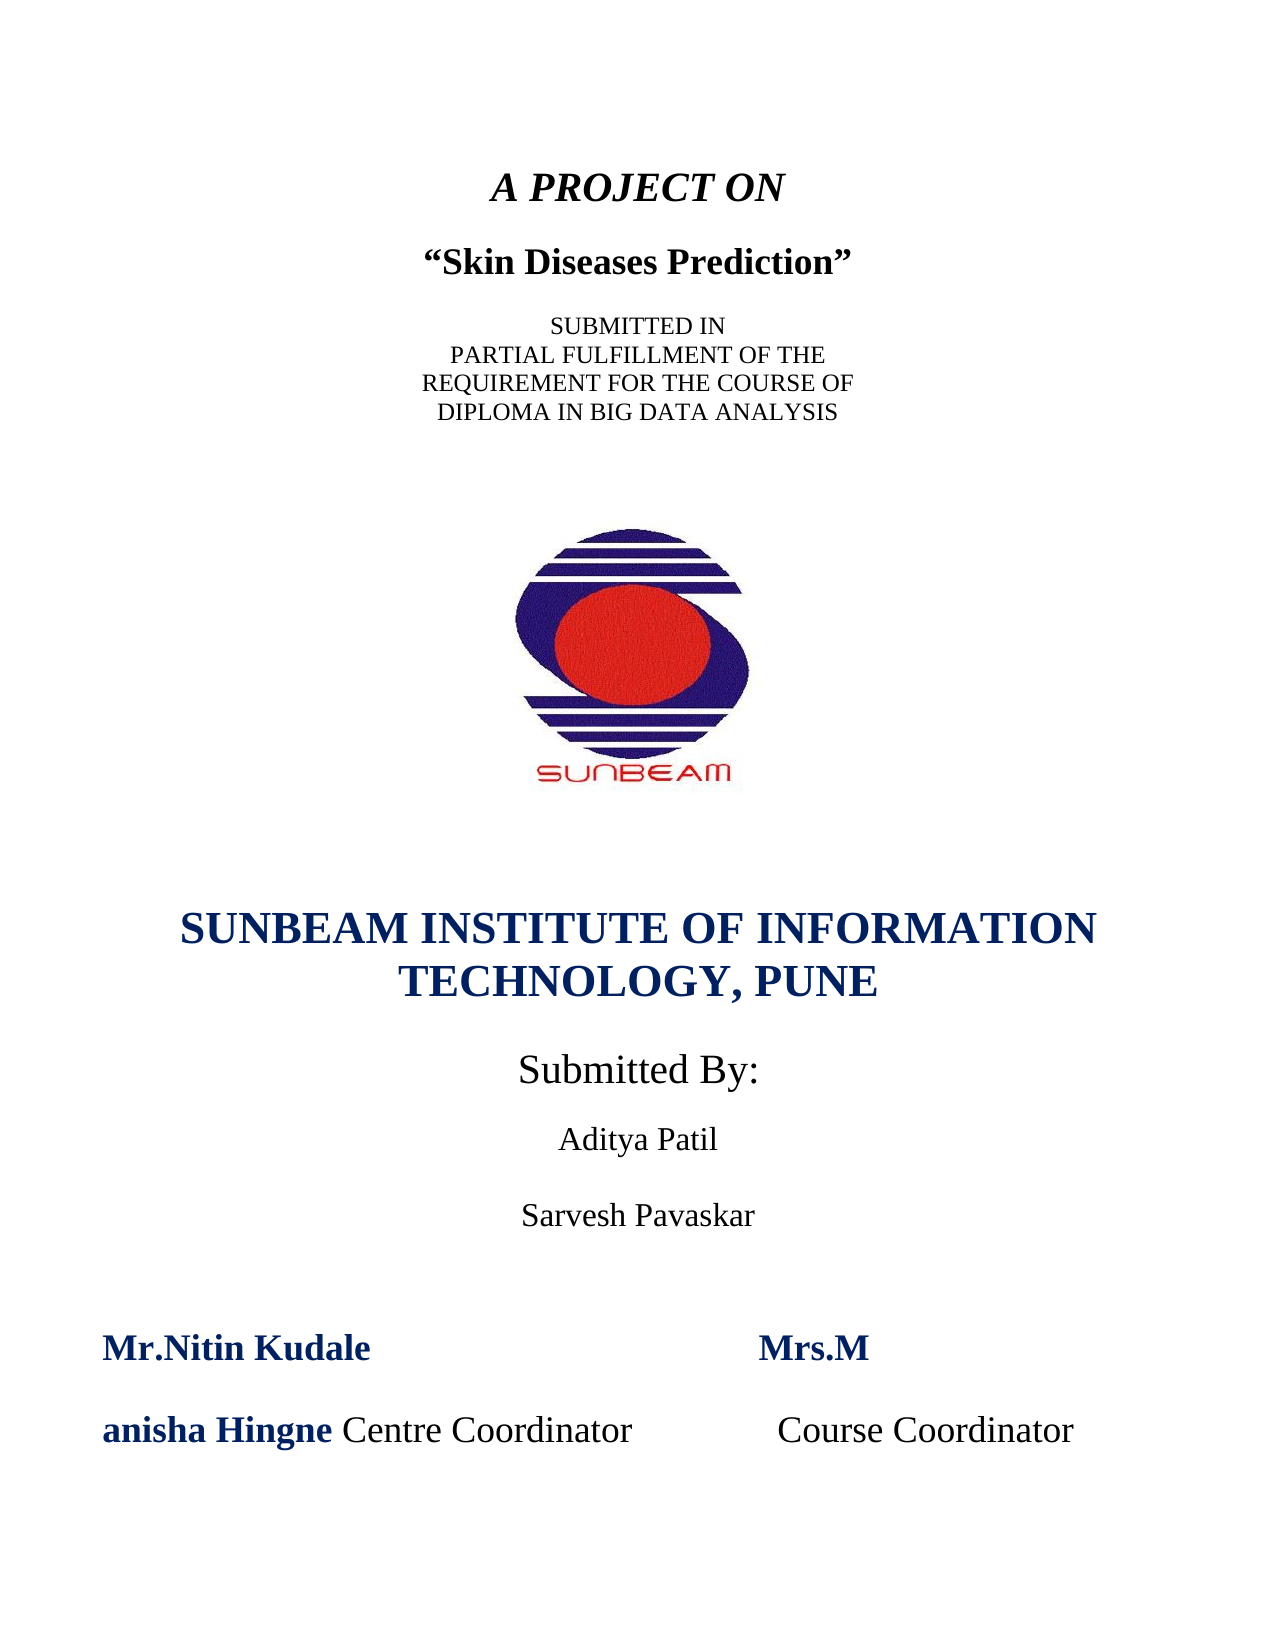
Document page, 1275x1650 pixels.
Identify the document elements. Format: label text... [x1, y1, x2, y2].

text A PROJECT ON [113, 163, 1162, 211]
text anisha Hingne Centre Coordinator Course Coordinator [102, 1407, 1175, 1451]
text SUBMITTED IN [113, 311, 1162, 340]
subtitle “Skin Diseases Prediction” [113, 239, 1162, 282]
text Submitted By: [102, 1044, 1175, 1092]
text Aditya Patil [114, 1119, 1162, 1157]
picture [511, 521, 761, 793]
text DIPLOMA IN BIG DATA ANALYSIS [113, 397, 1162, 426]
text SUNBEAM INSTITUTE OF INFORMATION TECHNOLOGY, PUNE [102, 900, 1175, 1006]
text Sarvesh Pavaskar [113, 1196, 1162, 1234]
text Mr.Nitin Kudale Mrs.M [102, 1326, 1175, 1369]
text PARTIAL FULFILLMENT OF THE REQUIREMENT FOR THE COURSE OF [357, 340, 918, 397]
